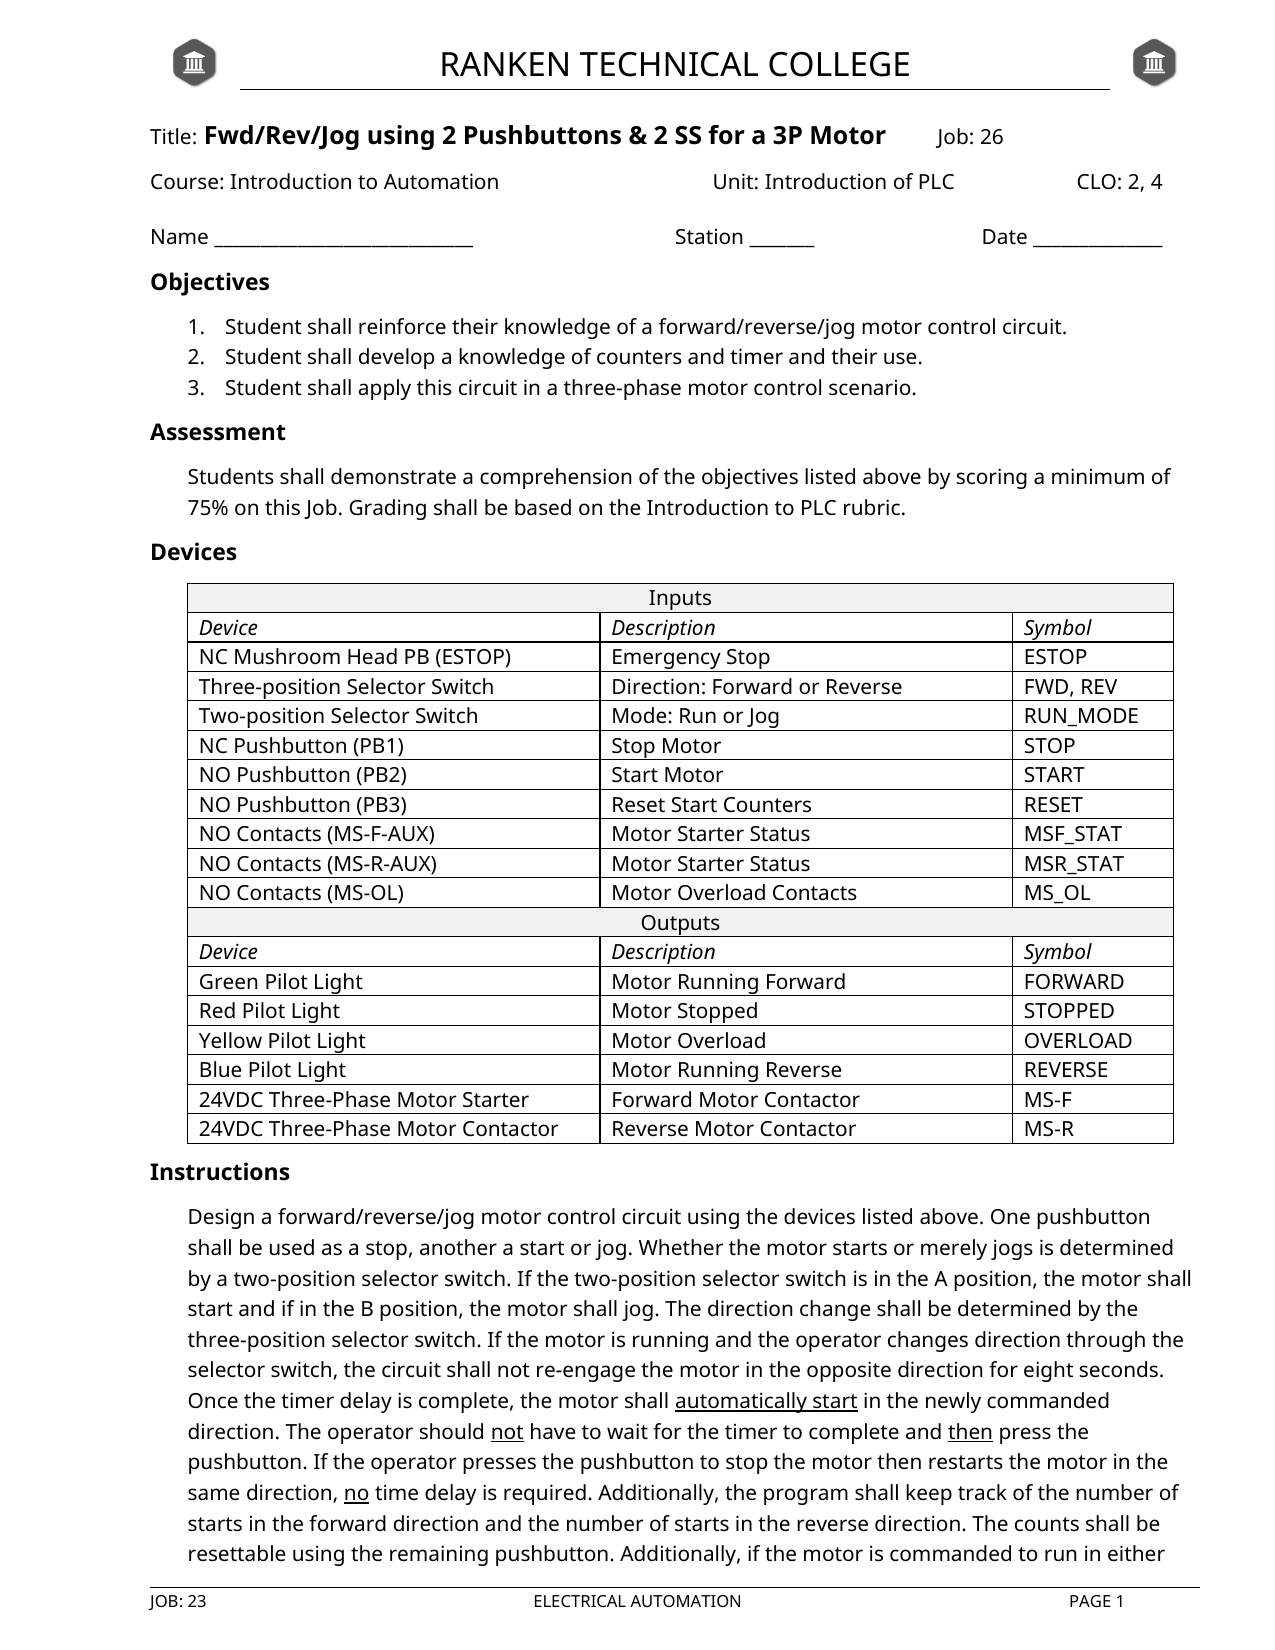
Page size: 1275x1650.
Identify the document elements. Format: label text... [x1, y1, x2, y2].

table_cell Symbol [1013, 937, 1173, 966]
table_cell 24VDC Three-Phase Motor Contactor [188, 1114, 599, 1143]
table_cell Motor Starter Status [601, 849, 1012, 877]
list Student shall apply this circuit in a three-phase motor control scenario. [187, 373, 1200, 402]
table_cell MS-R [1013, 1114, 1173, 1143]
text Students shall demonstrate a comprehension of the objectives listed above by scoring a minimum of 75% on this Job. Grading shall be based on the Introduction to PLC rubric. [187, 462, 1200, 522]
table_cell Symbol [1013, 613, 1173, 641]
table_cell Description [601, 613, 1012, 641]
table_cell Mode: Run or Jog [601, 701, 1012, 730]
text Instructions [150, 1156, 1200, 1187]
table_cell OVERLOAD [1013, 1026, 1173, 1054]
table_cell START [1013, 760, 1173, 789]
table_cell Start Motor [601, 760, 1012, 789]
table_header Inputs [188, 584, 1173, 612]
table_cell Green Pilot Light [188, 967, 599, 995]
text Title: Fwd/Rev/Jog using 2 Pushbuttons & 2 SS for a 3P Motor Job: 26 [150, 118, 1200, 152]
table_cell Motor Stopped [601, 996, 1012, 1025]
table_cell RUN_MODE [1013, 701, 1173, 730]
table_cell FWD, REV [1013, 672, 1173, 700]
table_cell ESTOP [1013, 643, 1173, 671]
table_cell Emergency Stop [601, 643, 1012, 671]
table_cell Yellow Pilot Light [188, 1026, 599, 1054]
table_cell Red Pilot Light [188, 996, 599, 1025]
table_cell Reverse Motor Contactor [601, 1114, 1012, 1143]
text Course: Introduction to Automation Unit: Introduction of PLC CLO: 2, 4 [150, 167, 1200, 195]
table_cell STOPPED [1013, 996, 1173, 1025]
table_cell MSF_STAT [1013, 819, 1173, 848]
picture [161, 37, 229, 89]
table_cell 24VDC Three-Phase Motor Starter [188, 1085, 599, 1113]
table_cell Motor Overload Contacts [601, 878, 1012, 907]
table_cell Outputs [188, 908, 1173, 936]
table_cell Device [188, 937, 599, 966]
list Student shall develop a knowledge of counters and timer and their use. [187, 342, 1200, 371]
table_cell Blue Pilot Light [188, 1055, 599, 1084]
list Student shall reinforce their knowledge of a forward/reverse/jog motor control circuit. [187, 312, 1200, 340]
table_cell NO Pushbutton (PB3) [188, 790, 599, 818]
table_cell Two-position Selector Switch [188, 701, 599, 730]
text Objectives [150, 266, 1200, 297]
table_cell NC Mushroom Head PB (ESTOP) [188, 643, 599, 671]
table_cell Description [601, 937, 1012, 966]
text Devices [150, 536, 1200, 567]
table_cell MS_OL [1013, 878, 1173, 907]
table_cell Motor Starter Status [601, 819, 1012, 848]
table_cell Device [188, 613, 599, 641]
table_cell Forward Motor Contactor [601, 1085, 1012, 1113]
table_cell Three-position Selector Switch [188, 672, 599, 700]
table_cell Motor Overload [601, 1026, 1012, 1054]
table_cell Reset Start Counters [601, 790, 1012, 818]
table_cell Stop Motor [601, 731, 1012, 759]
picture [1121, 37, 1189, 89]
table_cell RESET [1013, 790, 1173, 818]
table_cell NO Contacts (MS-OL) [188, 878, 599, 907]
table_cell STOP [1013, 731, 1173, 759]
table_cell NO Contacts (MS-R-AUX) [188, 849, 599, 877]
table_cell Motor Running Forward [601, 967, 1012, 995]
table_cell NO Pushbutton (PB2) [188, 760, 599, 789]
text Name ____________________________ Station _______ Date ______________ [150, 222, 1200, 251]
table_cell REVERSE [1013, 1055, 1173, 1084]
table_cell FORWARD [1013, 967, 1173, 995]
table_cell Motor Running Reverse [601, 1055, 1012, 1084]
table_cell NC Pushbutton (PB1) [188, 731, 599, 759]
table_cell MS-F [1013, 1085, 1173, 1113]
text Assessment [150, 416, 1200, 447]
table_cell MSR_STAT [1013, 849, 1173, 877]
table_cell Direction: Forward or Reverse [601, 672, 1012, 700]
table_cell NO Contacts (MS-F-AUX) [188, 819, 599, 848]
